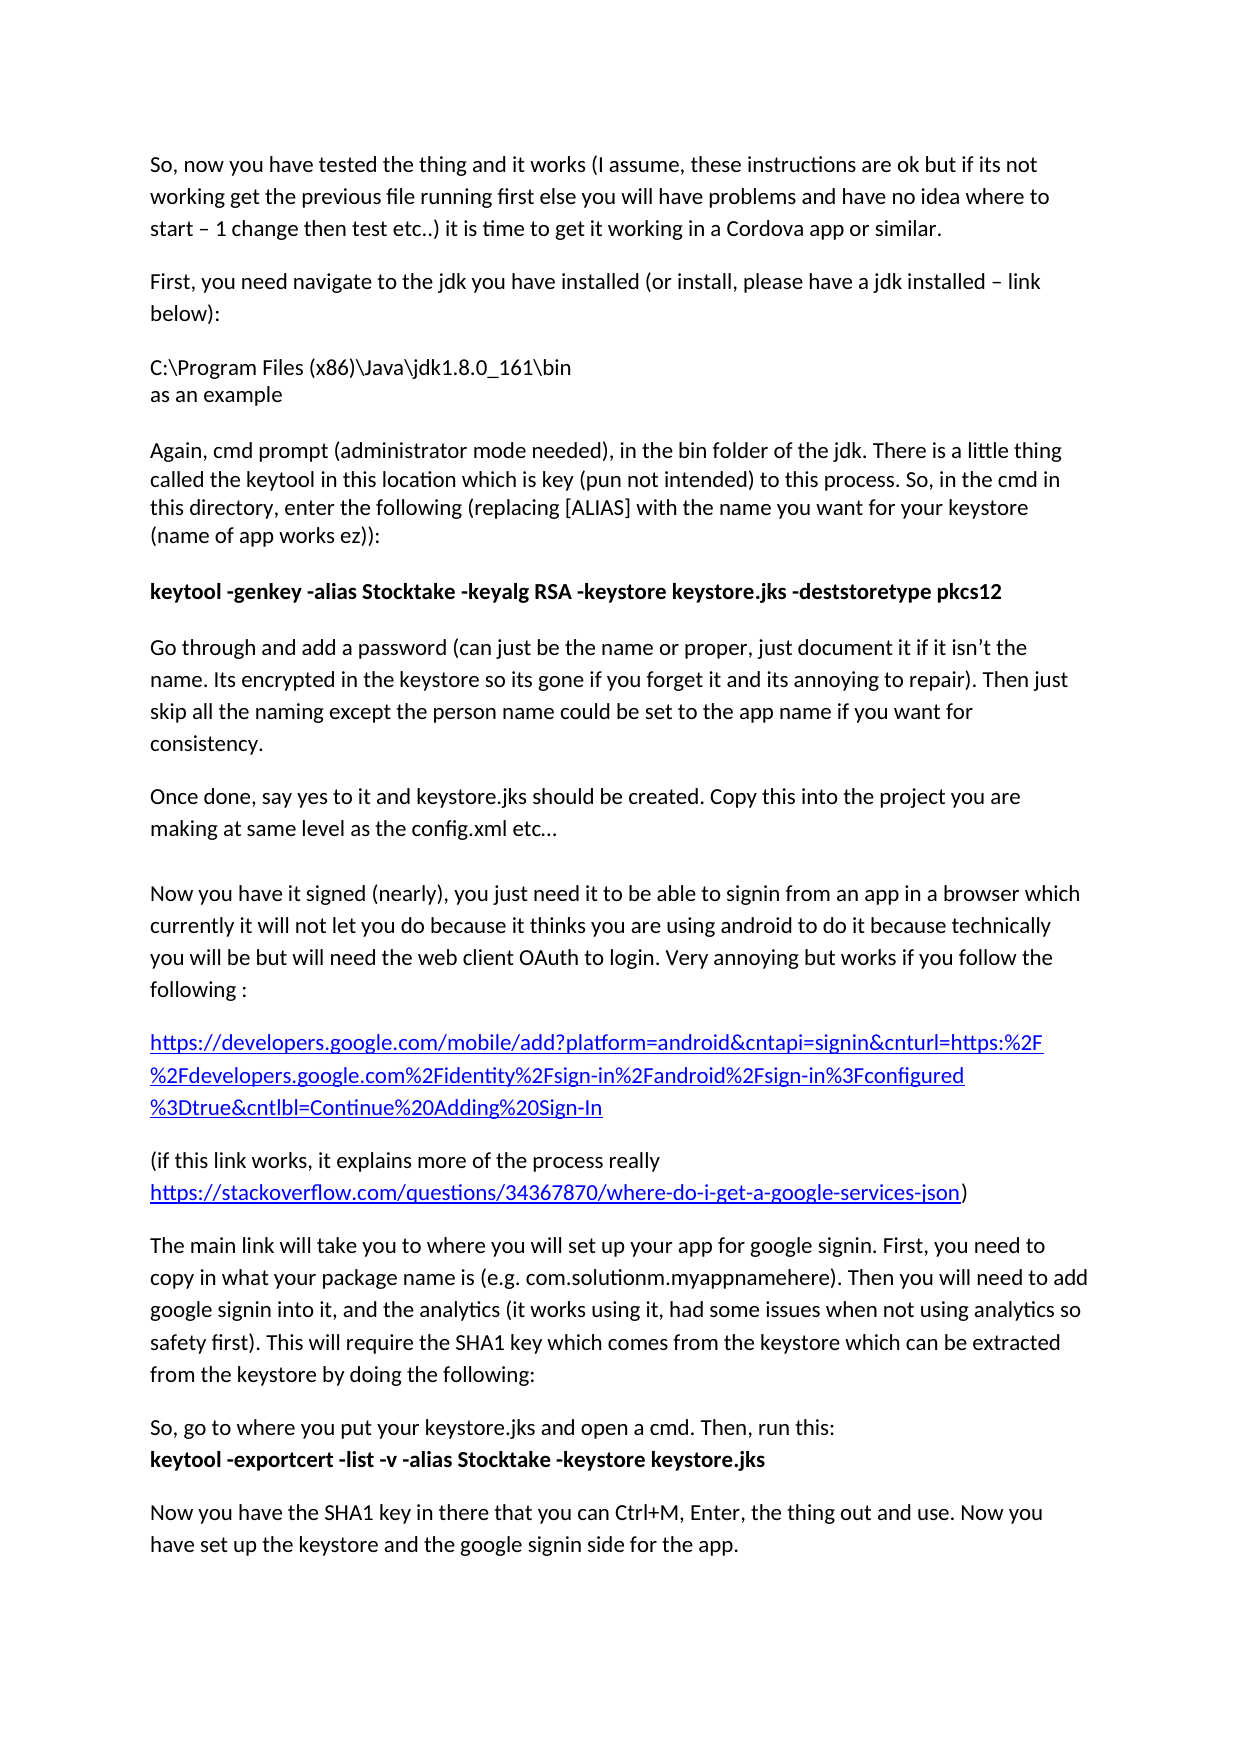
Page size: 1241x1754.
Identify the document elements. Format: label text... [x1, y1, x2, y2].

text So, go to where you put your keystore.jks and open a cmd. Then, run this: keytool -exportcert -list -v -alias Stocktake -keystore keystore.jks [150, 1413, 1090, 1473]
text (if this link works, it explains more of the process really https://stackoverflow.com/questions/34367870/where-do-i-get-a-google-services-json) [150, 1146, 1090, 1206]
text So, now you have tested the thing and it works (I assume, these instructions are ok but if its not working get the previous file running first else you will have problems and have no idea where to start – 1 change then test etc..) it is time to get it working in a Cordova app or similar. [150, 150, 1090, 242]
text The main link will take you to where you will set up your app for google signin. First, you need to copy in what your package name is (e.g. com.solutionm.myappnamehere). Then you will need to add google signin into it, and the analytics (it works using it, had some issues when not using analytics so safety first). This will require the SHA1 key which comes from the keystore which can be extracted from the keystore by doing the following: [150, 1231, 1090, 1388]
text Go through and add a password (can just be the name or proper, just document it if it isn’t the name. Its encrypted in the keystore so its gone if you forget it and its annoying to repair). Then just skip all the naming except the person name could be set to the app name if you want for consistency. [150, 633, 1090, 757]
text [150, 1498, 1090, 1558]
text First, you need navigate to the jdk you have installed (or install, please have a jdk installed – link below): [150, 267, 1090, 328]
text C:\Program Files (x86)\Java\jdk1.8.0_161\bin as an example Again, cmd prompt (administrator mode needed), in the bin folder of the jdk. There is a little thing called the keytool in this location which is key (pun not intended) to this process. So, in the cmd in this directory, enter the following (replacing [ALIAS] with the name you want for your keystore (name of app works ez)): keytool -genkey -alias Stocktake -keyalg RSA -keystore keystore.jks -deststoretype pkcs12 [150, 353, 1090, 605]
text https://developers.google.com/mobile/add?platform=android&cntapi=signin&cnturl=https:%2F%2Fdevelopers.google.com%2Fidentity%2Fsign-in%2Fandroid%2Fsign-in%3Fconfigured%3Dtrue&cntlbl=Continue%20Adding%20Sign-In [150, 1028, 1090, 1121]
text Once done, say yes to it and keystore.jks should be created. Copy this into the project you are making at same level as the config.xml etc… Now you have it signed (nearly), you just need it to be able to signin from an app in a browser which currently it will not let you do because it thinks you are using android to do it because technically you will be but will need the web client OAuth to login. Very annoying but works if you follow the following : [150, 782, 1090, 1003]
